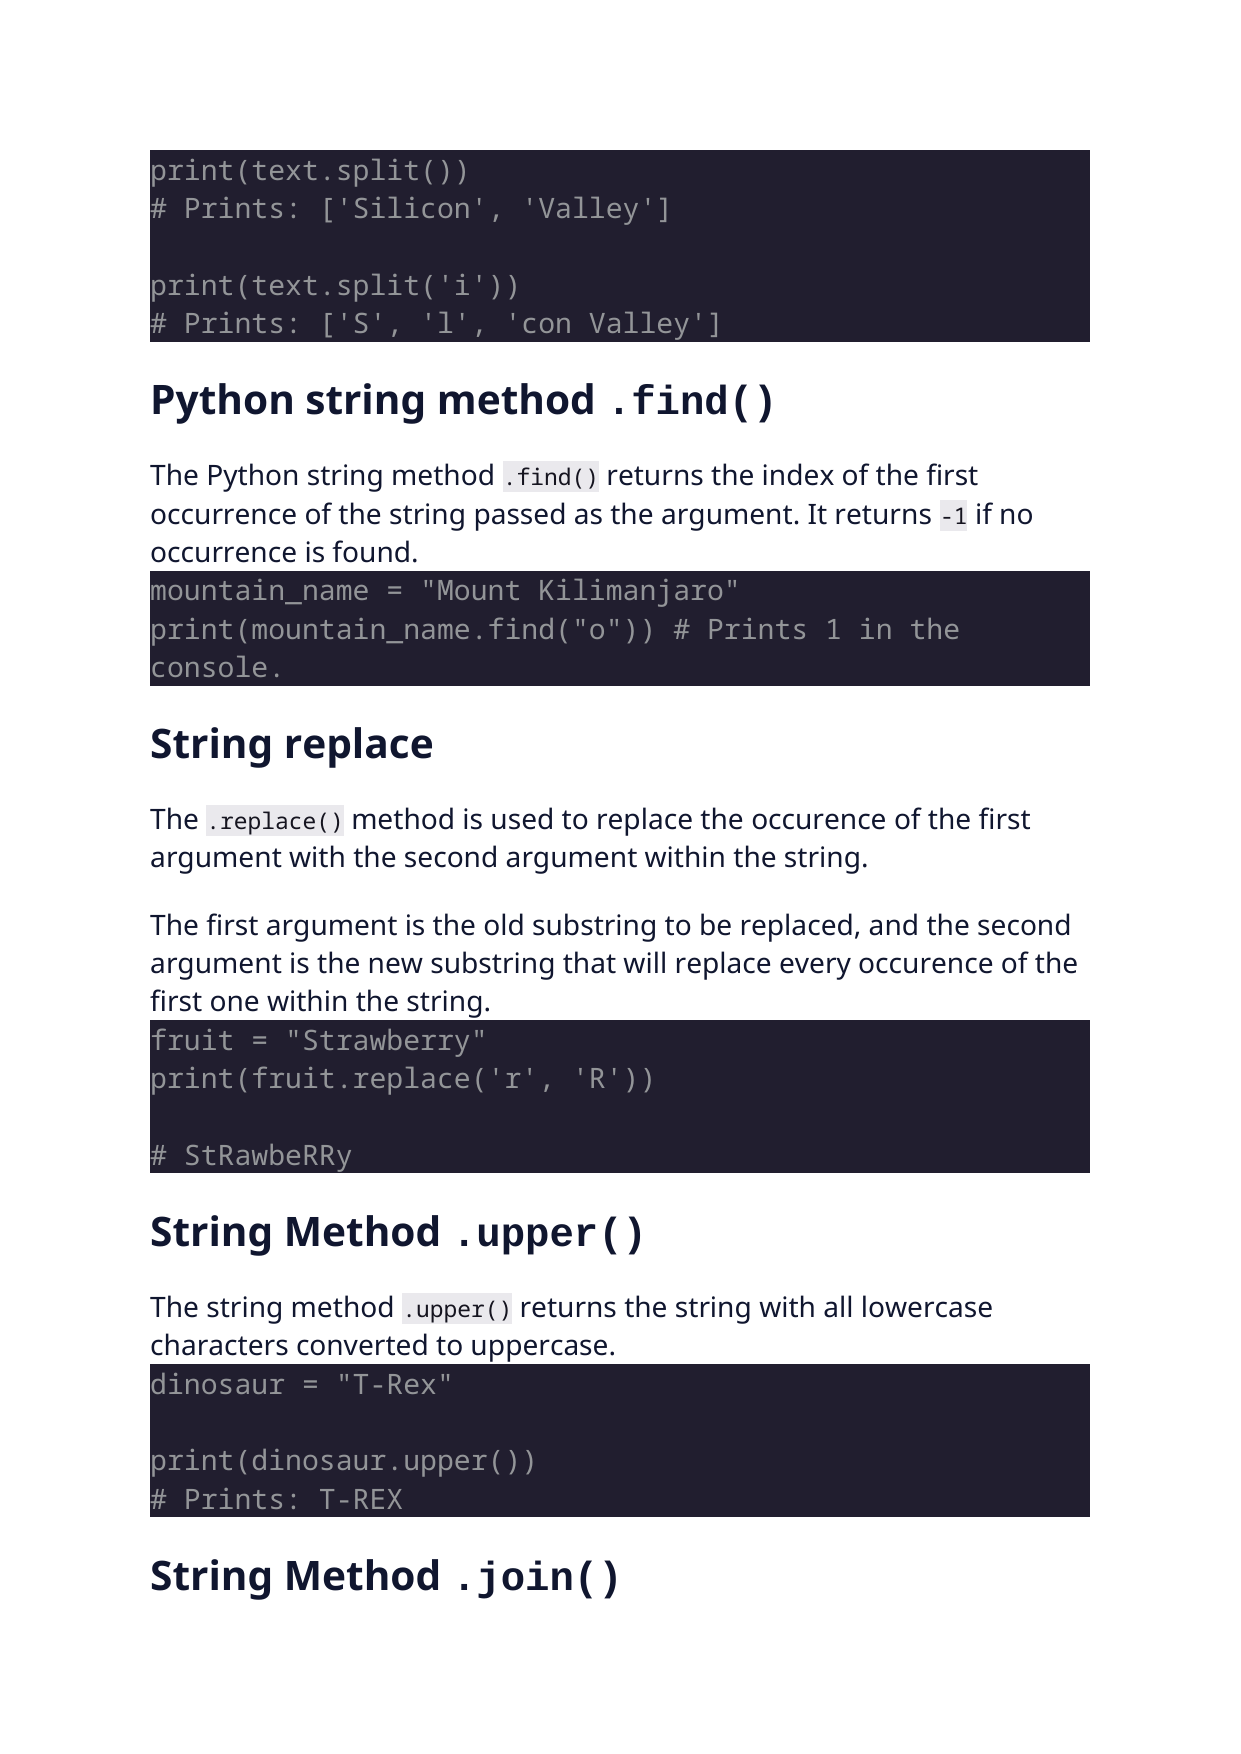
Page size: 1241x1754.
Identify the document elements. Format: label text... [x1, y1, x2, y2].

text String Method .upper() [150, 1203, 1090, 1258]
text Python string method .find() [150, 371, 1090, 426]
text The first argument is the old substring to be replaced, and the second argument is the new substring that will replace every occurence of the first one within the string. [150, 905, 1090, 1020]
text mountain_name = "Mount Kilimanjaro" [150, 571, 1090, 609]
text The .replace() method is used to replace the occurence of the first argument with the second argument within the string. [150, 799, 1090, 876]
text fruit = "Strawberry" [150, 1020, 1090, 1058]
text String Method .join() [150, 1547, 1090, 1602]
text # Prints: T-REX [150, 1479, 1090, 1517]
text The string method .upper() returns the string with all lowercase characters converted to uppercase. [150, 1287, 1090, 1364]
text String replace [150, 715, 1090, 770]
text print(fruit.replace('r', 'R')) [150, 1058, 1090, 1097]
text print(dinosaur.upper()) [150, 1441, 1090, 1479]
text # Prints: ['Silicon', 'Valley'] [150, 188, 1090, 227]
text # StRawbeRRy [150, 1135, 1090, 1173]
text # Prints: ['S', 'l', 'con Valley'] [150, 303, 1090, 342]
text print(text.split()) [150, 150, 1090, 188]
text print(text.split('i')) [150, 265, 1090, 303]
text print(mountain_name.find("o")) # Prints 1 in the console. [150, 609, 1090, 686]
text dinosaur = "T-Rex" [150, 1364, 1090, 1402]
text The Python string method .find() returns the index of the first occurrence of the string passed as the argument. It returns -1 if no occurrence is found. [150, 456, 1090, 571]
